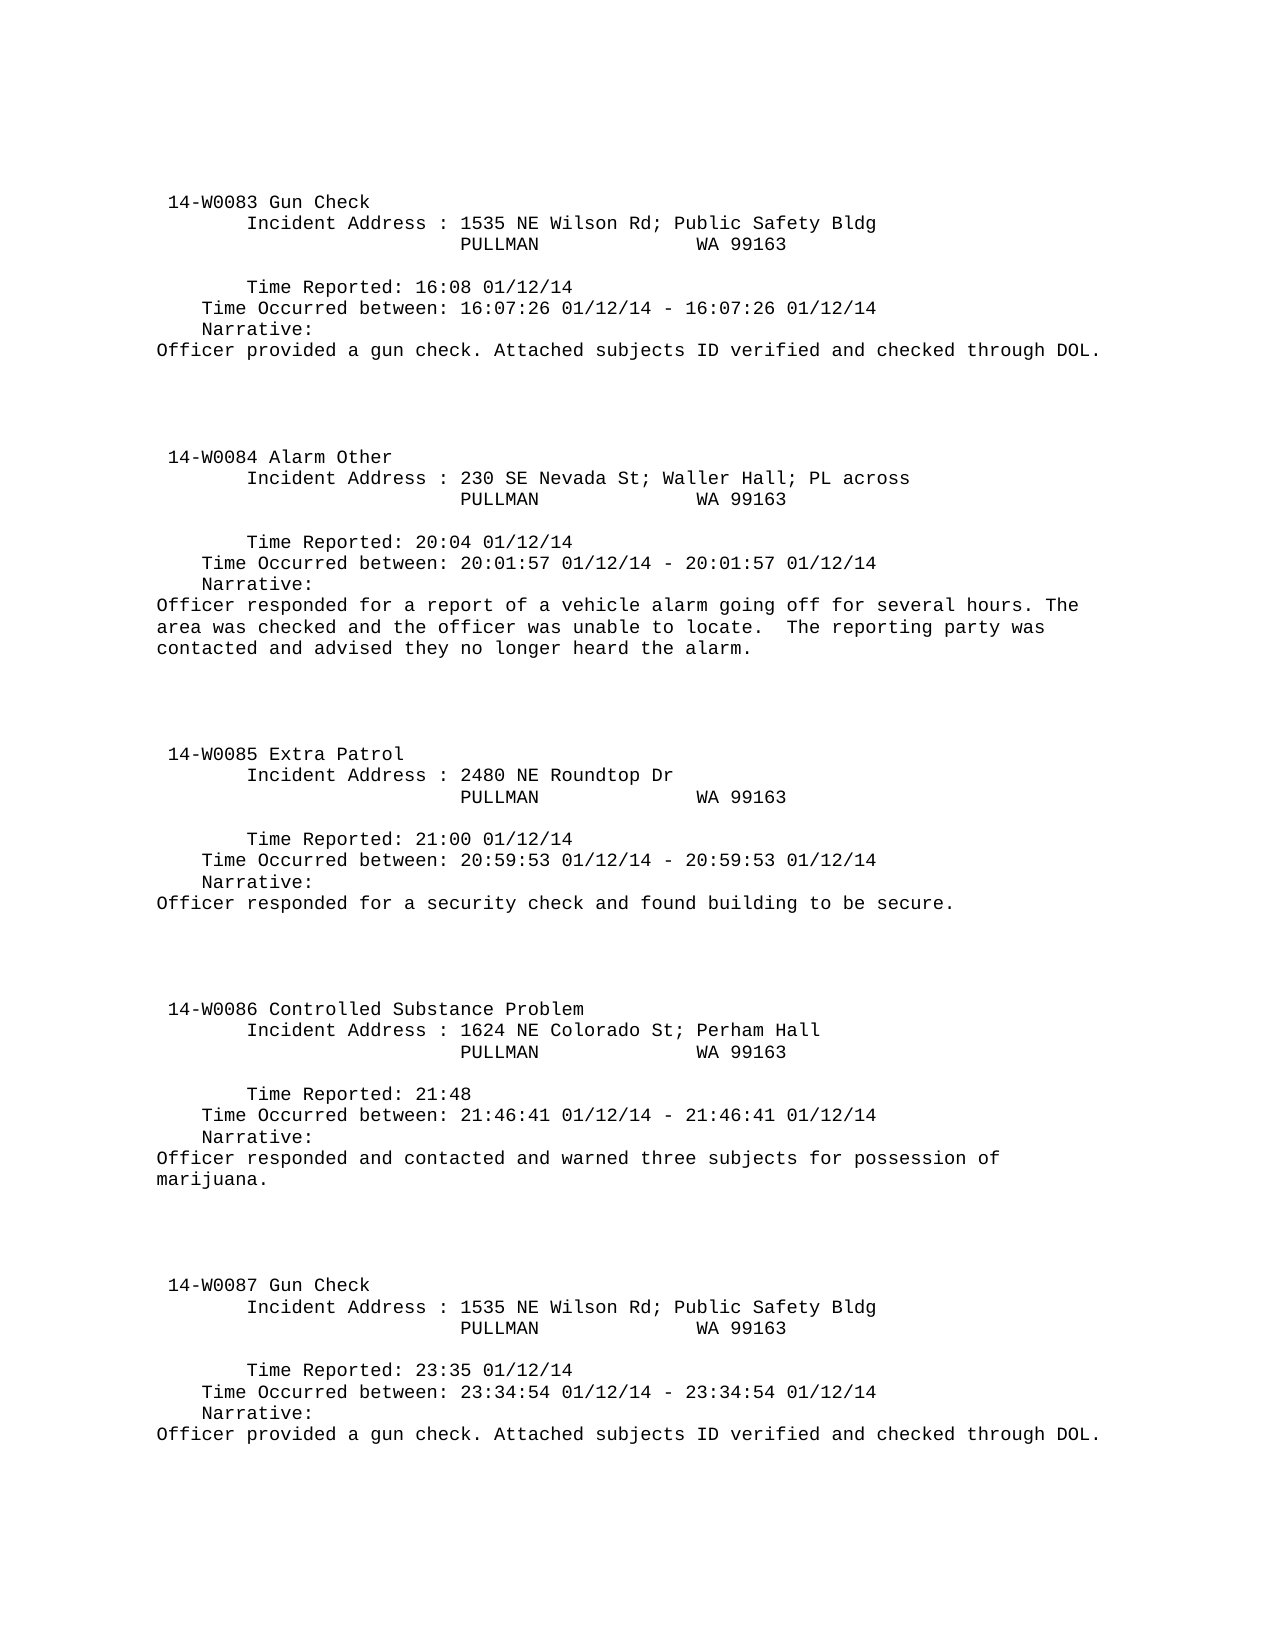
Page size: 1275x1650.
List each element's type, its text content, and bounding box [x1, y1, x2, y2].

text Officer responded for a security check and found building to be secure. [156, 894, 1118, 915]
text Narrative: [156, 1404, 1118, 1425]
text Time Occurred between: 23:34:54 01/12/14 - 23:34:54 01/12/14 [156, 1382, 1118, 1404]
text Narrative: [156, 320, 1118, 341]
text 14-W0084 Alarm Other [156, 447, 1118, 469]
text Incident Address : 1535 NE Wilson Rd; Public Safety Bldg [156, 1297, 1118, 1319]
text Officer provided a gun check. Attached subjects ID verified and checked through DOL. [156, 1425, 1118, 1446]
text Incident Address : 1535 NE Wilson Rd; Public Safety Bldg [156, 214, 1118, 235]
text 14-W0087 Gun Check [156, 1276, 1118, 1297]
text PULLMAN WA 99163 [156, 1042, 1118, 1064]
text Time Occurred between: 16:07:26 01/12/14 - 16:07:26 01/12/14 [156, 299, 1118, 320]
text PULLMAN WA 99163 [156, 235, 1118, 256]
text Narrative: [156, 575, 1118, 596]
text Incident Address : 2480 NE Roundtop Dr [156, 766, 1118, 787]
text 14-W0086 Controlled Substance Problem [156, 1000, 1118, 1021]
text Narrative: [156, 1127, 1118, 1149]
text Time Occurred between: 20:01:57 01/12/14 - 20:01:57 01/12/14 [156, 554, 1118, 575]
text Time Reported: 23:35 01/12/14 [156, 1361, 1118, 1382]
text 14-W0083 Gun Check [156, 192, 1118, 214]
text Officer provided a gun check. Attached subjects ID verified and checked through DOL. [156, 341, 1118, 362]
text Time Reported: 21:48 [156, 1085, 1118, 1106]
text Time Reported: 16:08 01/12/14 [156, 277, 1118, 299]
text Officer responded and contacted and warned three subjects for possession of marijuana. [156, 1149, 1118, 1191]
text PULLMAN WA 99163 [156, 1319, 1118, 1340]
text Time Reported: 21:00 01/12/14 [156, 830, 1118, 851]
text Time Occurred between: 20:59:53 01/12/14 - 20:59:53 01/12/14 [156, 851, 1118, 872]
text Incident Address : 230 SE Nevada St; Waller Hall; PL across [156, 469, 1118, 490]
text PULLMAN WA 99163 [156, 787, 1118, 809]
text PULLMAN WA 99163 [156, 490, 1118, 511]
text Incident Address : 1624 NE Colorado St; Perham Hall [156, 1021, 1118, 1042]
text Officer responded for a report of a vehicle alarm going off for several hours. The area was checked and the officer was unable to locate. The reporting party was contacted and advised they no longer heard the alarm. [156, 596, 1118, 660]
text Time Reported: 20:04 01/12/14 [156, 532, 1118, 554]
text 14-W0085 Extra Patrol [156, 745, 1118, 766]
text Time Occurred between: 21:46:41 01/12/14 - 21:46:41 01/12/14 [156, 1106, 1118, 1127]
text Narrative: [156, 872, 1118, 894]
